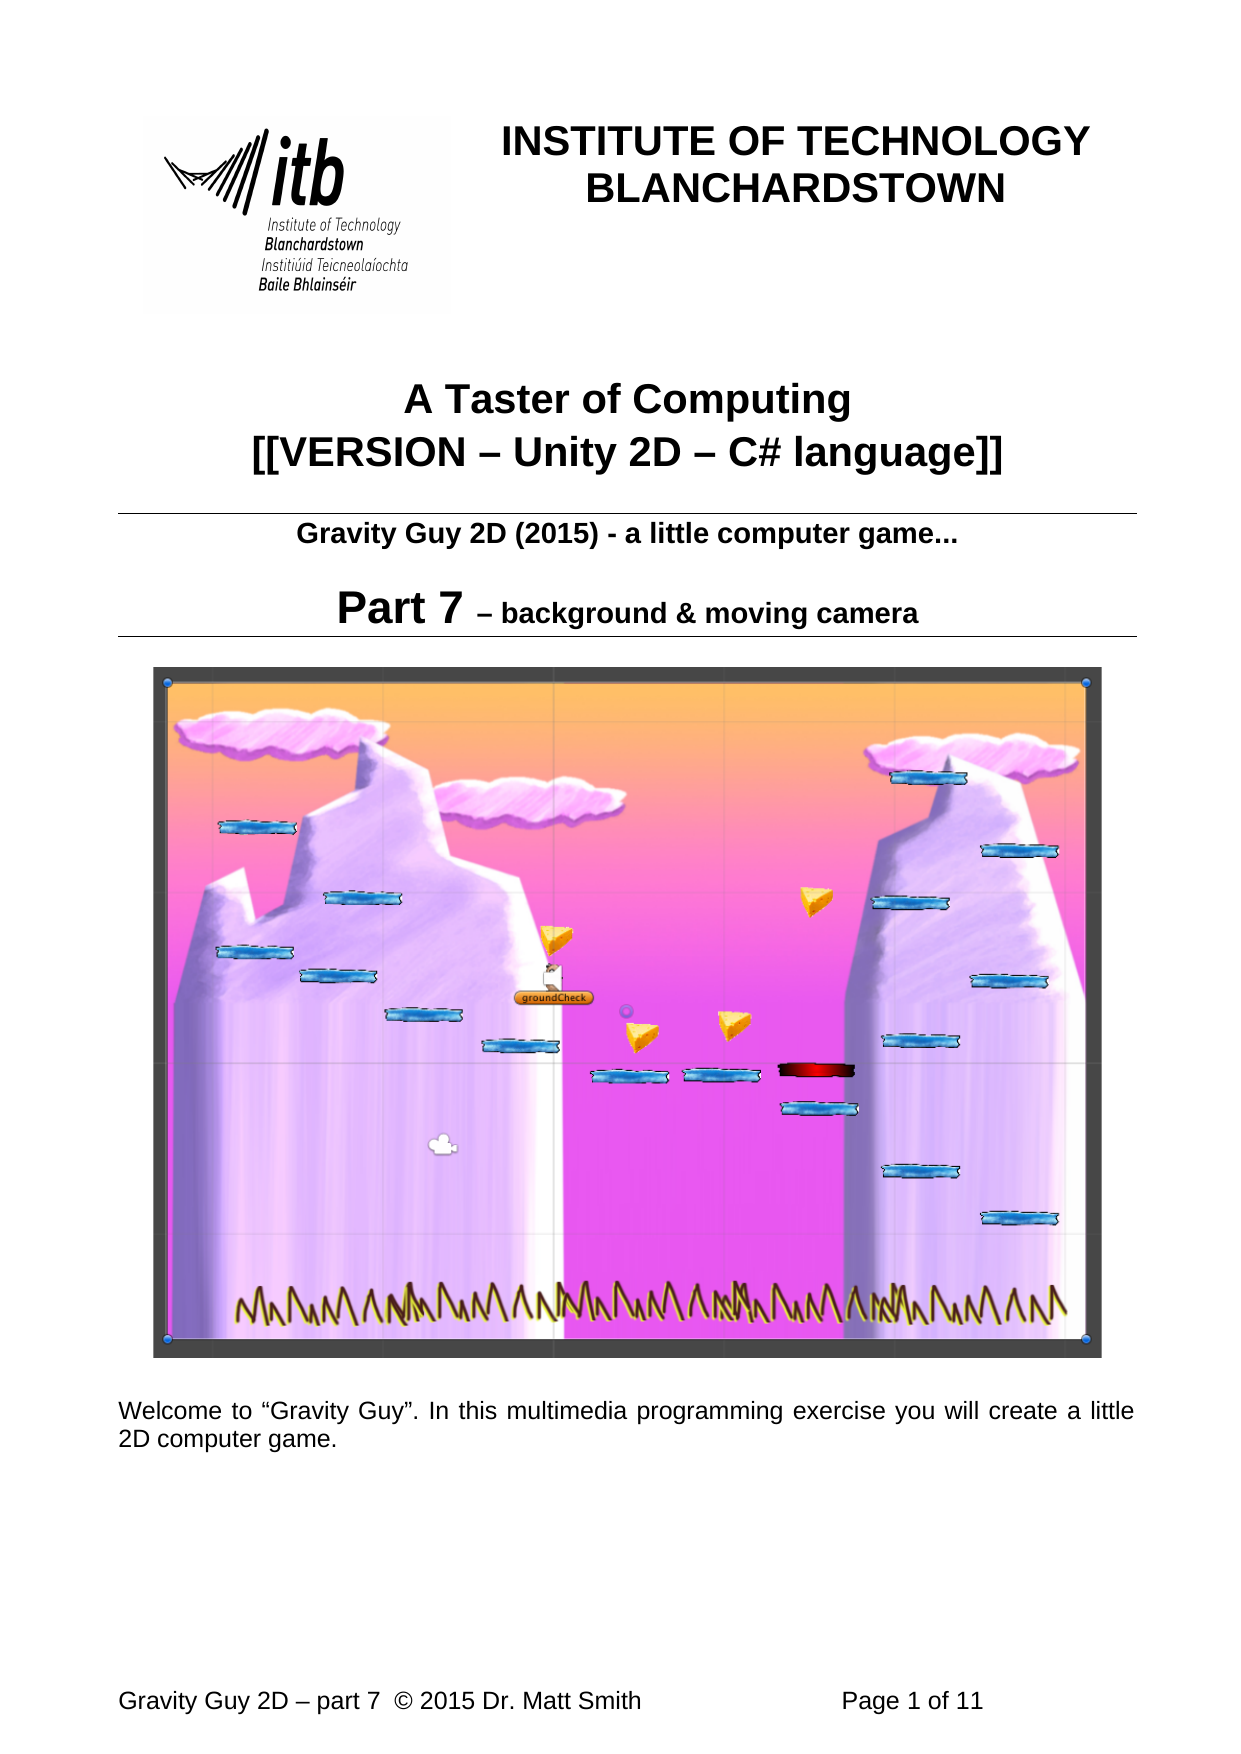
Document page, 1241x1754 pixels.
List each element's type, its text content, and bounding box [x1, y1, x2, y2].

text Welcome to “Gravity Guy”. In this multimedia programming exercise you will create a little 2D computer game. [118, 1396, 1137, 1453]
table_header [107, 111, 487, 369]
title Gravity Guy 2D (2015) - a little computer game... [118, 514, 1137, 549]
table_header INSTITUTE OF TECHNOLOGY BLANCHARDSTOWN [487, 111, 1104, 369]
picture [153, 667, 1102, 1358]
title [[VERSION – Unity 2D – C# language]] [118, 427, 1137, 475]
title Part 7 – background & moving camera [118, 578, 1137, 636]
title A Taster of Computing [118, 374, 1137, 422]
picture [142, 116, 452, 314]
